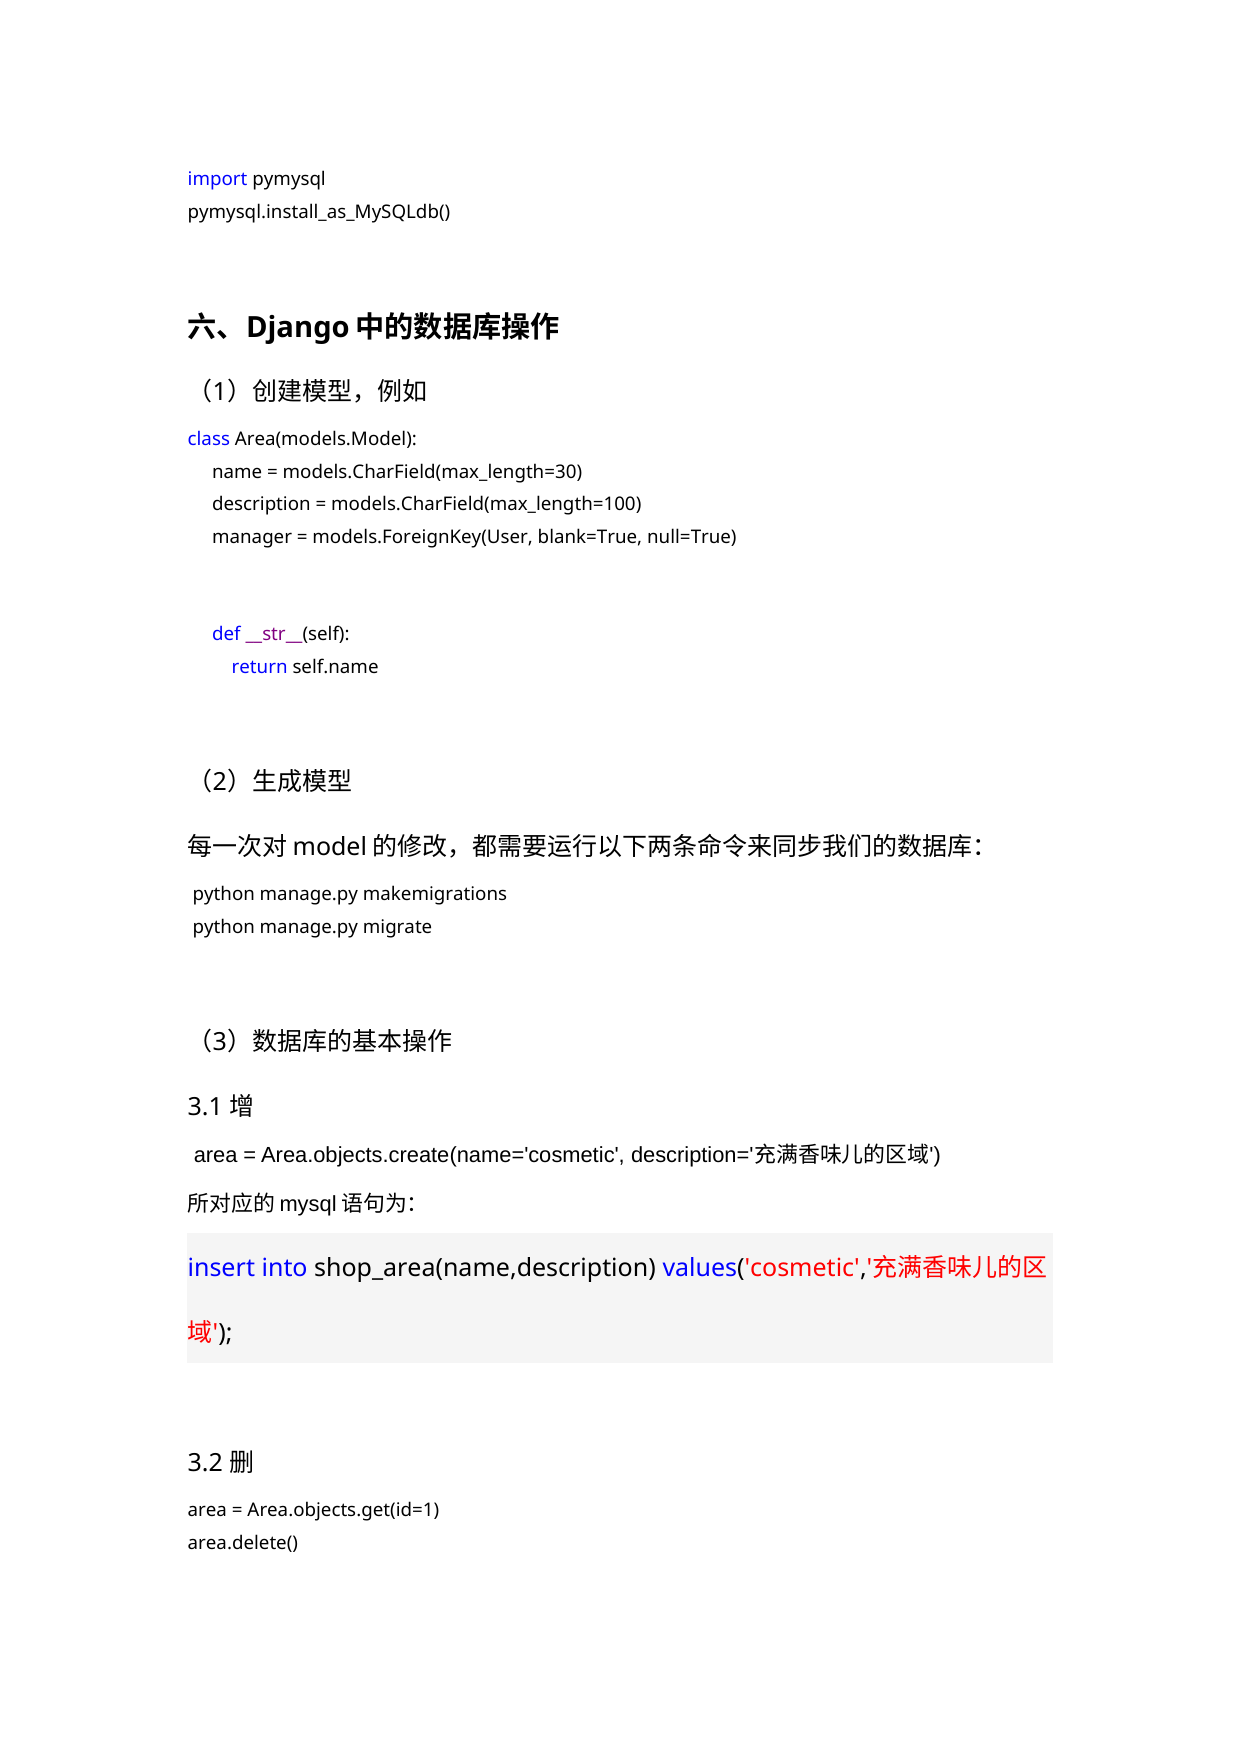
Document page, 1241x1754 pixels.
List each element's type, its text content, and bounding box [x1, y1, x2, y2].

text return self.name [187, 649, 1053, 682]
text description = models.CharField(max_length=100) [187, 487, 1053, 519]
text 3.1 增 [187, 1072, 1053, 1137]
text 3.2 删 [187, 1428, 1053, 1493]
text （3）数据库的基本操作 [187, 1007, 1053, 1072]
text name = models.CharField(max_length=30) [187, 454, 1053, 487]
text 六、Django中的数据库操作 [187, 292, 1053, 357]
text pymysql.install_as_MySQLdb() [187, 194, 1053, 227]
text manager = models.ForeignKey(User, blank=True, null=True) [187, 519, 1053, 552]
text insert into shop_area(name,description) values('cosmetic','充满香味儿的区域'); [187, 1233, 1053, 1363]
text area = Area.objects.get(id=1) [187, 1493, 1053, 1526]
text area = Area.objects.create(name='cosmetic', description='充满香味儿的区域') [187, 1137, 1053, 1169]
text 所对应的mysql语句为： [187, 1185, 1053, 1218]
text python manage.py makemigrations [187, 877, 1053, 909]
text import pymysql [187, 162, 1053, 194]
text class Area(models.Model): [187, 422, 1053, 454]
text area.delete() [187, 1526, 1053, 1558]
text def __str__(self): [187, 617, 1053, 649]
text （1）创建模型，例如 [187, 357, 1053, 422]
text python manage.py migrate [187, 909, 1053, 942]
text （2）生成模型 [187, 747, 1053, 812]
text 每一次对model的修改，都需要运行以下两条命令来同步我们的数据库： [187, 812, 1053, 877]
